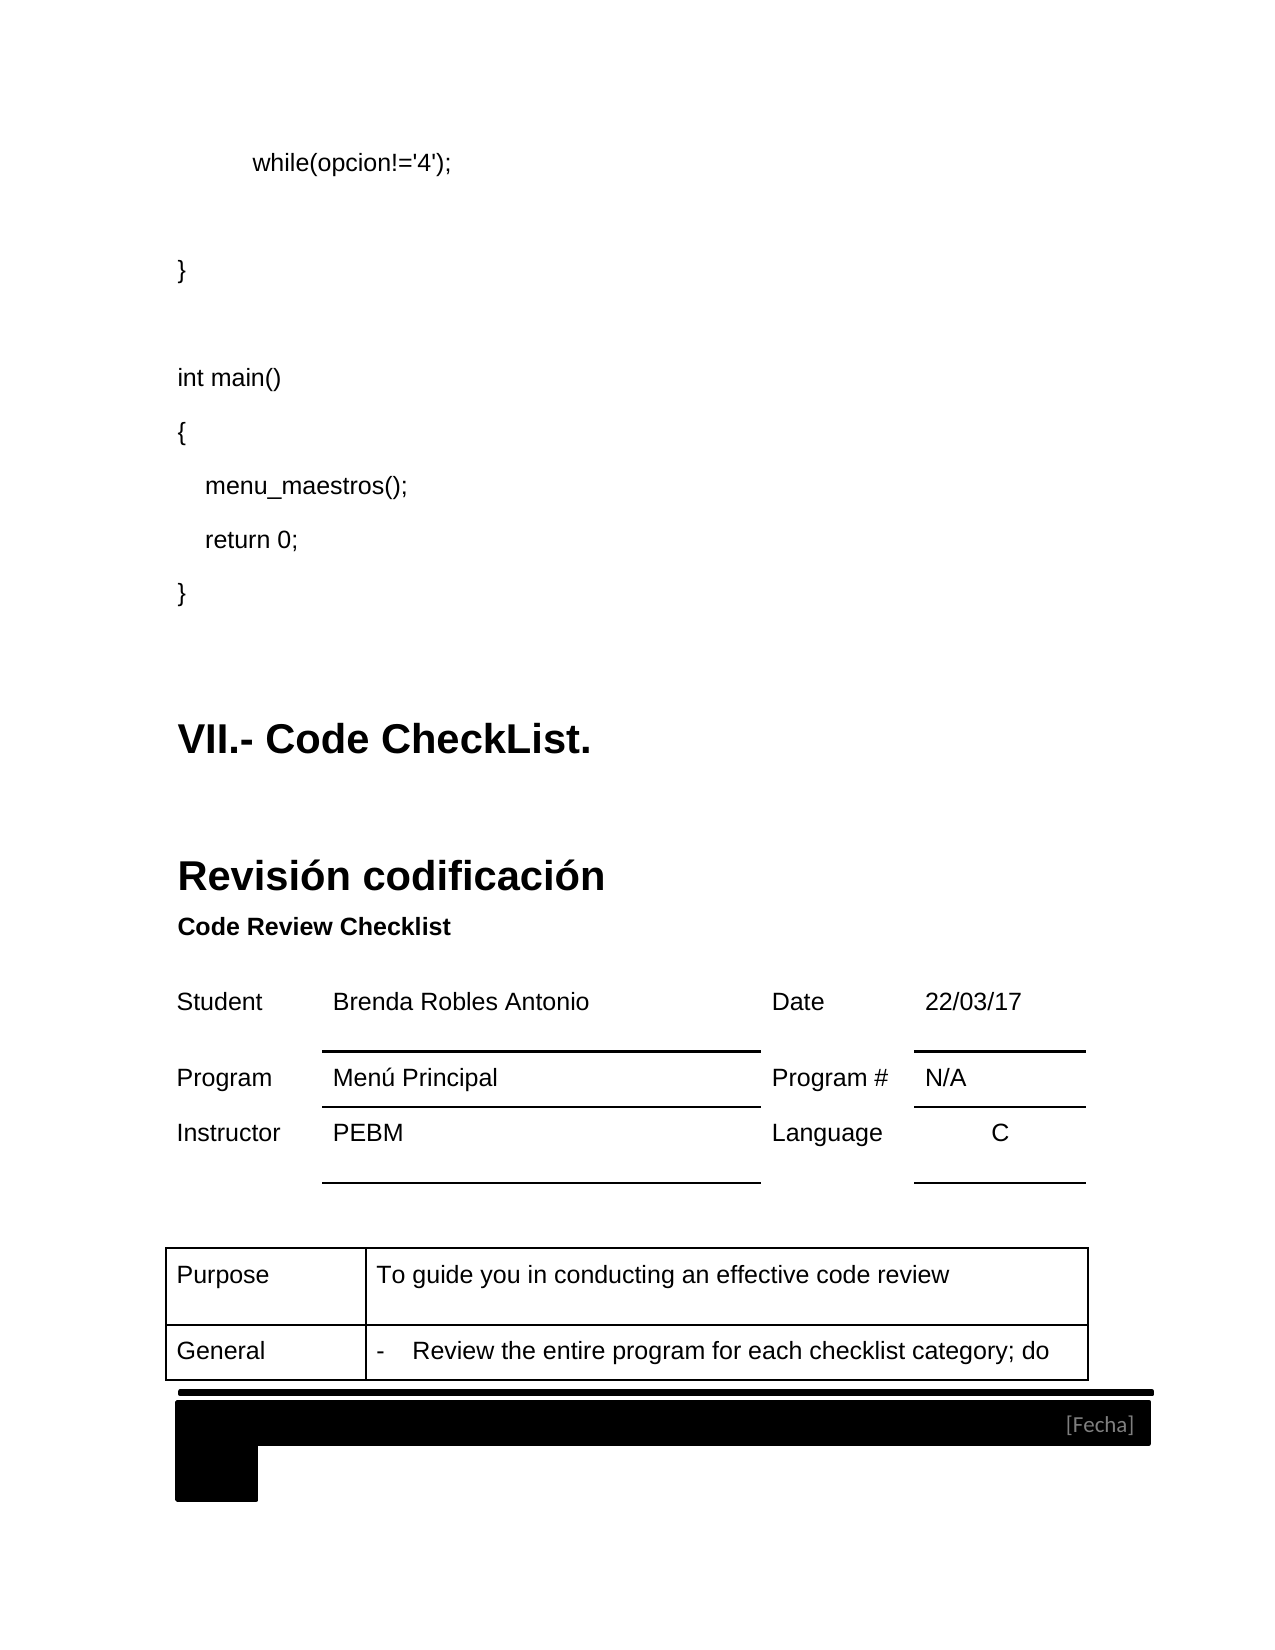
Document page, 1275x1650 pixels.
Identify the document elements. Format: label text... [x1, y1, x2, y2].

table_cell PEBM [322, 1108, 761, 1182]
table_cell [367, 1326, 1087, 1379]
table_header Brenda Robles Antonio [322, 976, 761, 1050]
text return 0; [177, 524, 1098, 553]
text } [177, 578, 1098, 607]
text { [177, 417, 1098, 446]
text menu_maestros(); [177, 471, 1098, 499]
table_cell Menú Principal [322, 1053, 761, 1106]
table_cell N/A [914, 1053, 1086, 1106]
table_header 22/03/17 [914, 976, 1086, 1050]
text } [177, 255, 1098, 284]
subtitle Revisión codificación [177, 852, 1098, 900]
subtitle VII.- Code CheckList. [177, 714, 1098, 762]
table_header Date [761, 976, 914, 1050]
table_header Student [166, 976, 322, 1050]
text while(opcion!='4'); [177, 148, 1098, 176]
table_cell Program # [761, 1050, 914, 1106]
text Code Review Checklist [177, 912, 1098, 941]
text int main() [177, 363, 1098, 392]
table_header Purpose [167, 1249, 365, 1323]
table_cell Language [761, 1106, 914, 1182]
table_cell Instructor [166, 1106, 322, 1182]
table_cell C [914, 1108, 1086, 1182]
table_header To guide you in conducting an effective code review [367, 1249, 1087, 1323]
table_cell Program [166, 1050, 322, 1106]
table_cell General [167, 1326, 365, 1379]
